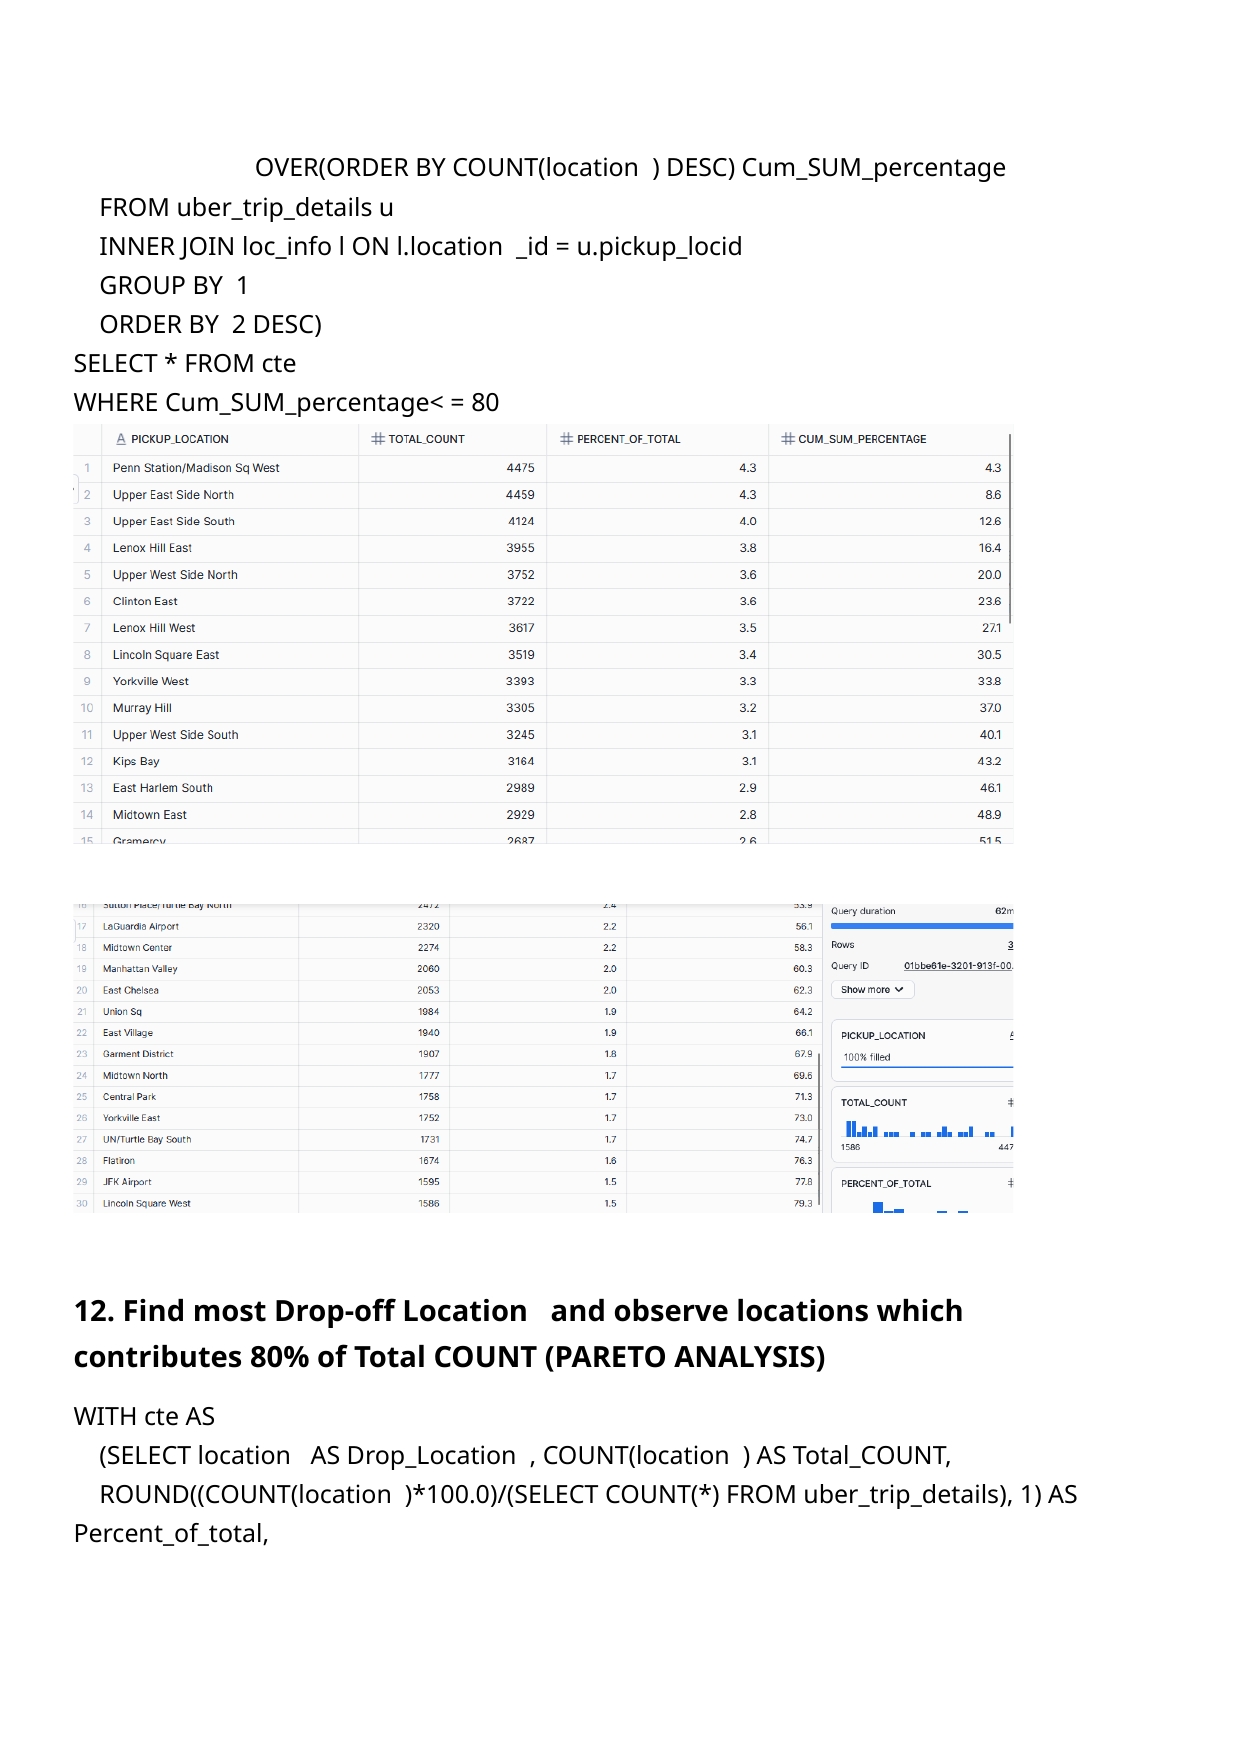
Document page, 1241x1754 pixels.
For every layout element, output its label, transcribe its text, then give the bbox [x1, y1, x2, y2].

text SELECT * FROM cte [73, 346, 1090, 380]
text (SELECT location AS Drop_Location , COUNT(location ) AS Total_COUNT, [73, 1437, 1090, 1471]
text FROM uber_trip_details u [73, 189, 1090, 223]
text INNER JOIN loc_info l ON l.location _id = u.pickup_locid [73, 228, 1090, 262]
text 12. Find most Drop-off Location and observe locations which contributes 80% of Total COUNT (PARETO ANALYSIS) [73, 1290, 1090, 1376]
picture [73, 904, 1014, 1213]
text WITH cte AS [73, 1398, 1090, 1432]
text ORDER BY 2 DESC) [73, 307, 1090, 341]
text GROUP BY 1 [73, 267, 1090, 302]
picture [73, 424, 1014, 844]
text ROUND((COUNT(location )*100.0)/(SELECT COUNT(*) FROM uber_trip_details), 1) AS Percent_of_total, [73, 1476, 1090, 1550]
text OVER(ORDER BY COUNT(location ) DESC) Cum_SUM_percentage [73, 150, 1090, 184]
text WHERE Cum_SUM_percentage< = 80 [73, 385, 1090, 419]
